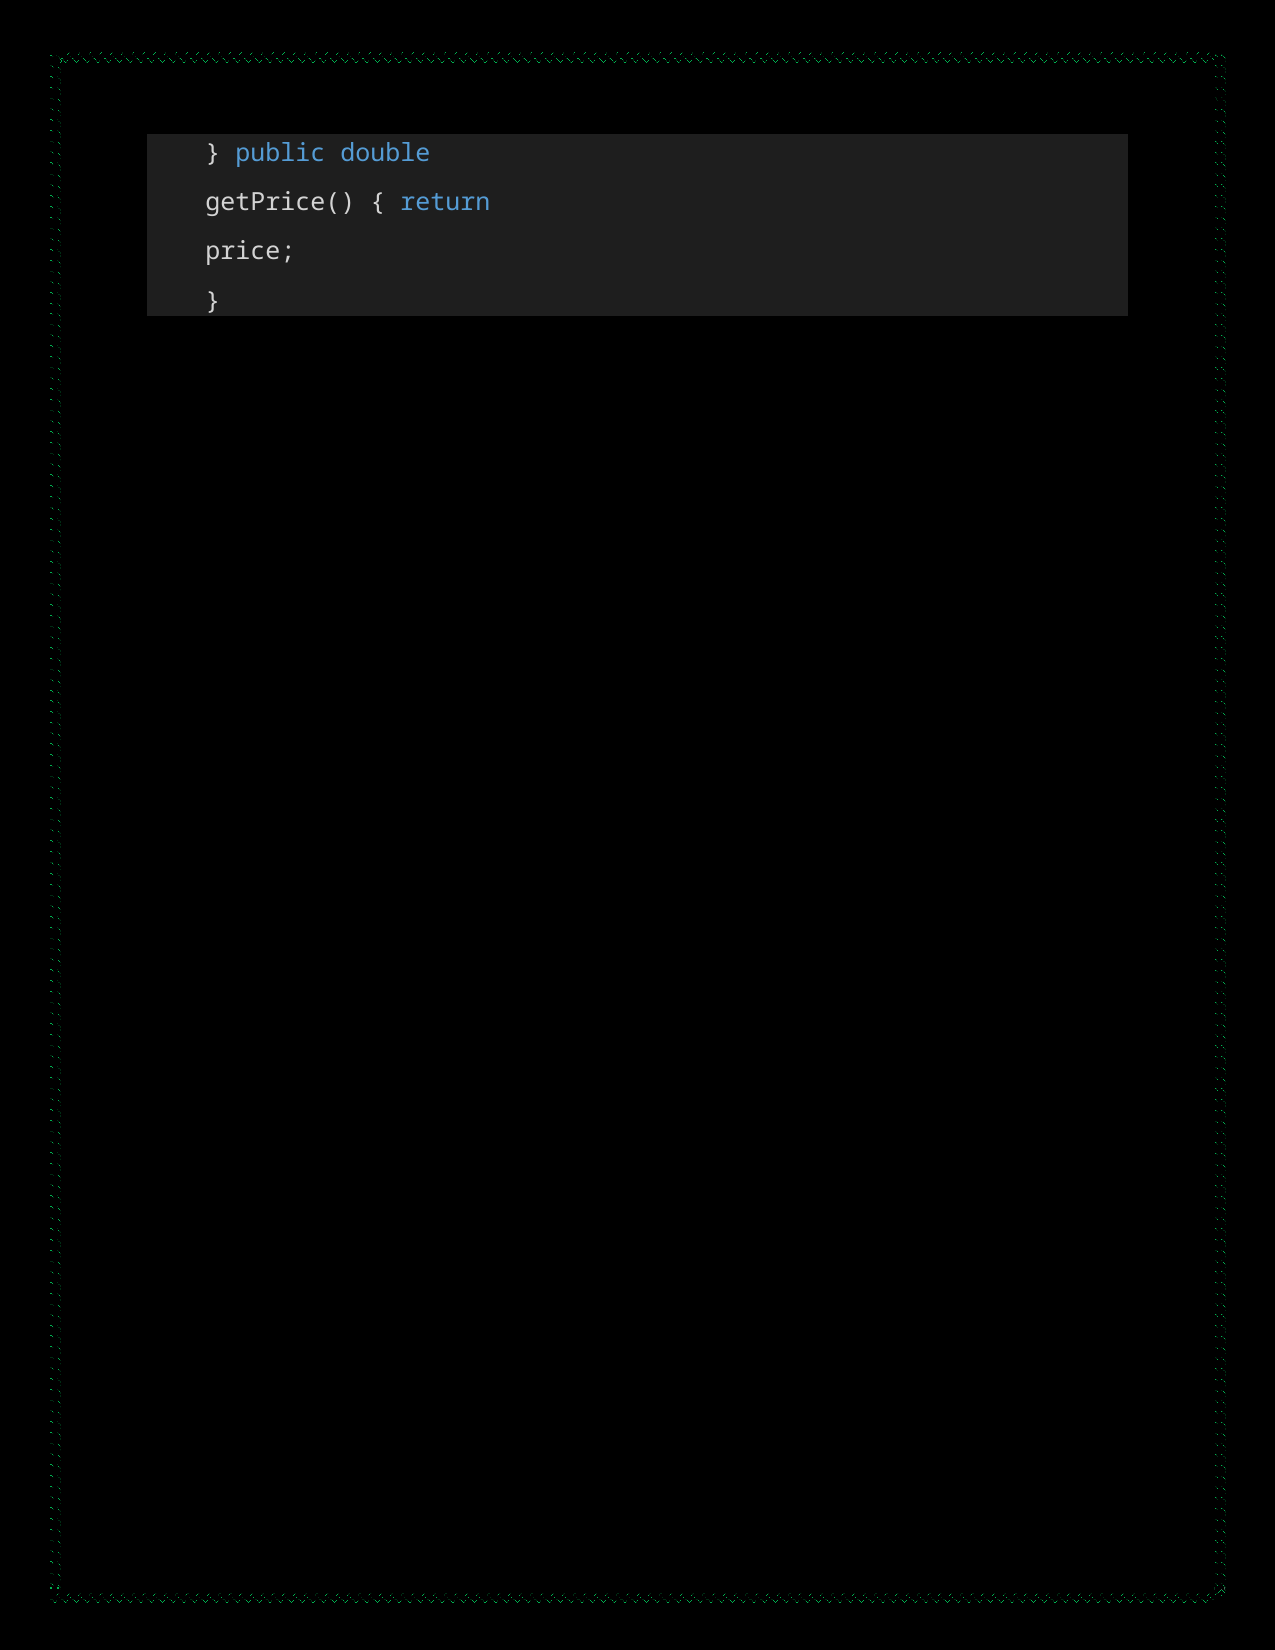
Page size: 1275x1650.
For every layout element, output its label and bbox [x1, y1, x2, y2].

table_header [147, 134, 1128, 316]
picture [50, 51, 1226, 1603]
